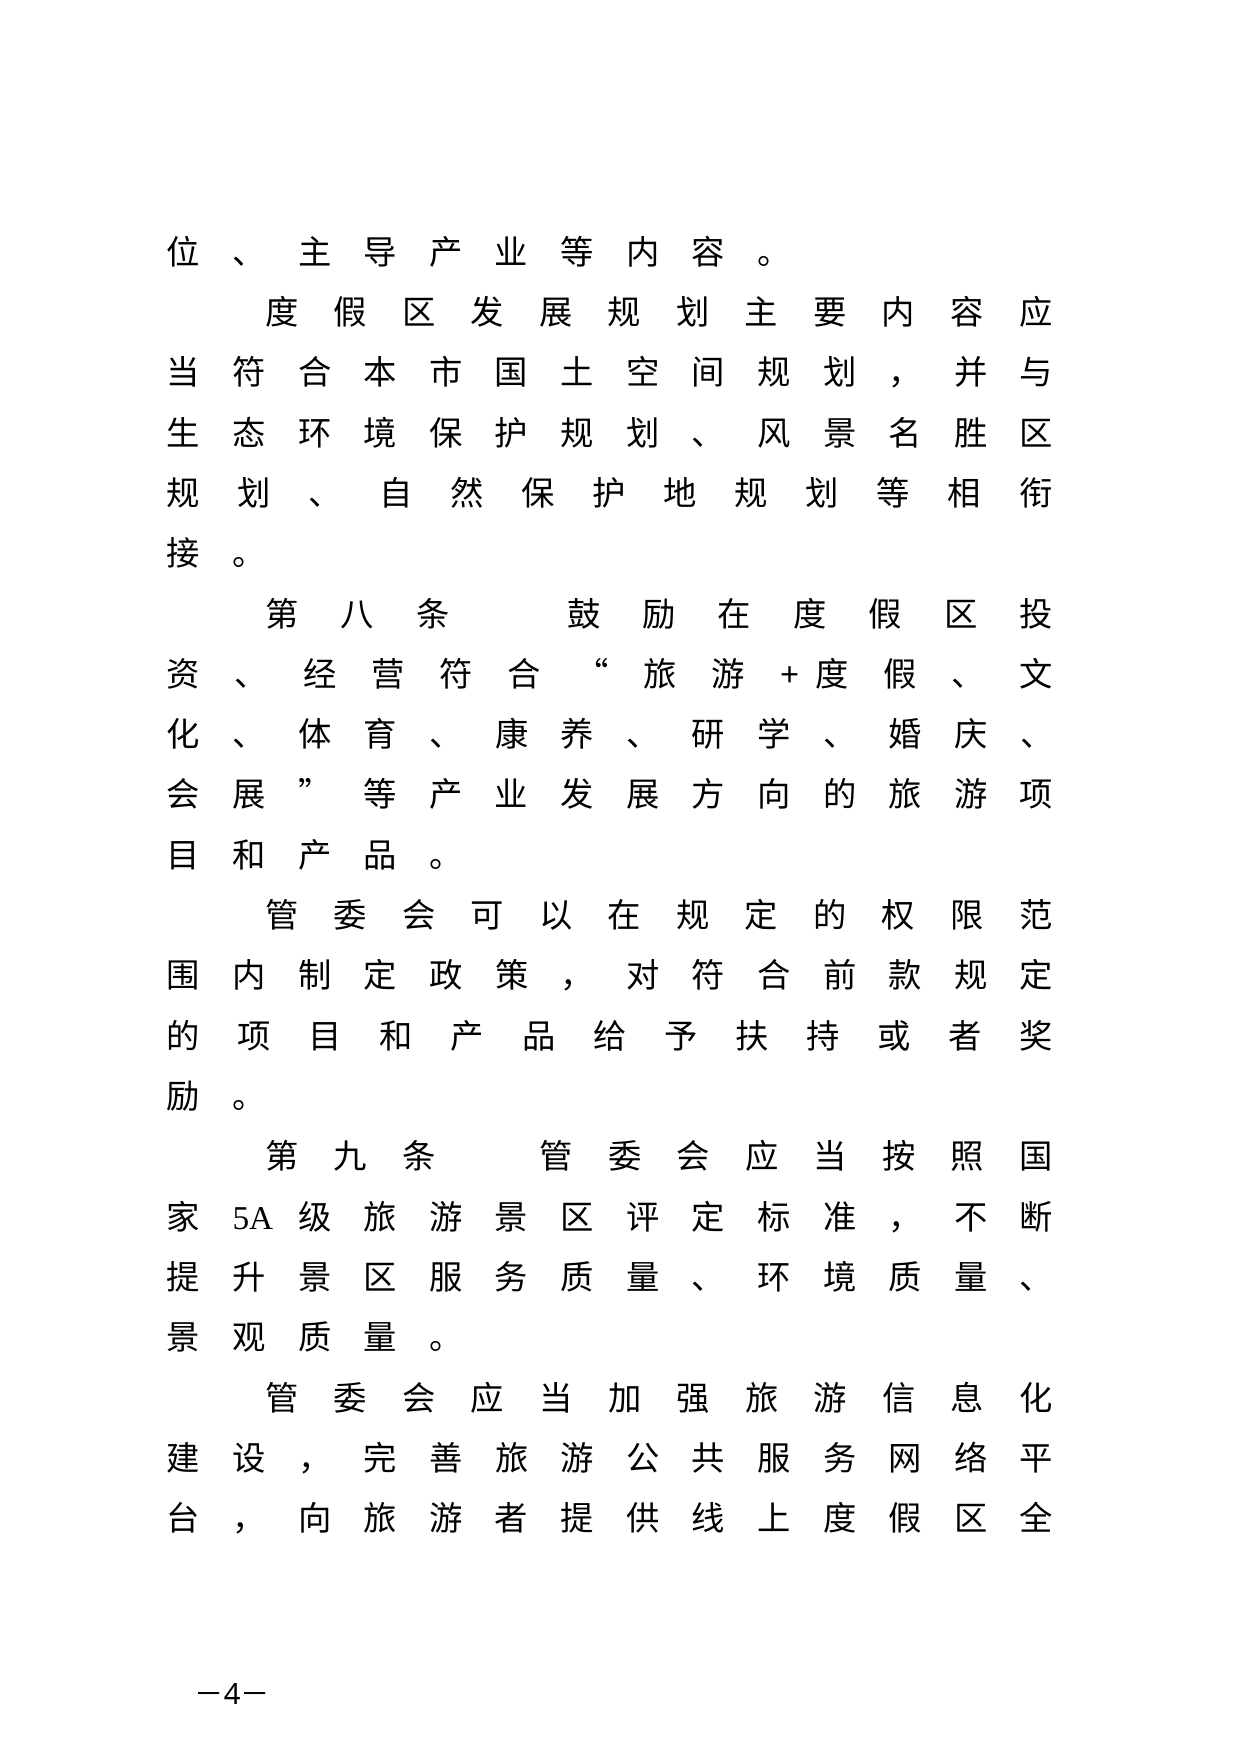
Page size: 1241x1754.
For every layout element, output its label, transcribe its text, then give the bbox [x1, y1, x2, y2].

text 第九条 管委会应当按照国家5A级旅游景区评定标准，不断提升景区服务质量、环境质量、景观质量。 [167, 1124, 1085, 1365]
text 管委会可以在规定的权限范围内制定政策，对符合前款规定的项目和产品给予扶持或者奖励。 [167, 883, 1085, 1124]
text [167, 219, 1085, 280]
text 度假区发展规划主要内容应当符合本市国土空间规划，并与生态环境保护规划、风景名胜区规划、自然保护地规划等相衔接。 [167, 280, 1085, 581]
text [167, 1365, 1085, 1546]
text 第八条 鼓励在度假区投资、经营符合“旅游+度假、文化、体育、康养、研学、婚庆、会展”等产业发展方向的旅游项目和产品。 [167, 581, 1085, 883]
